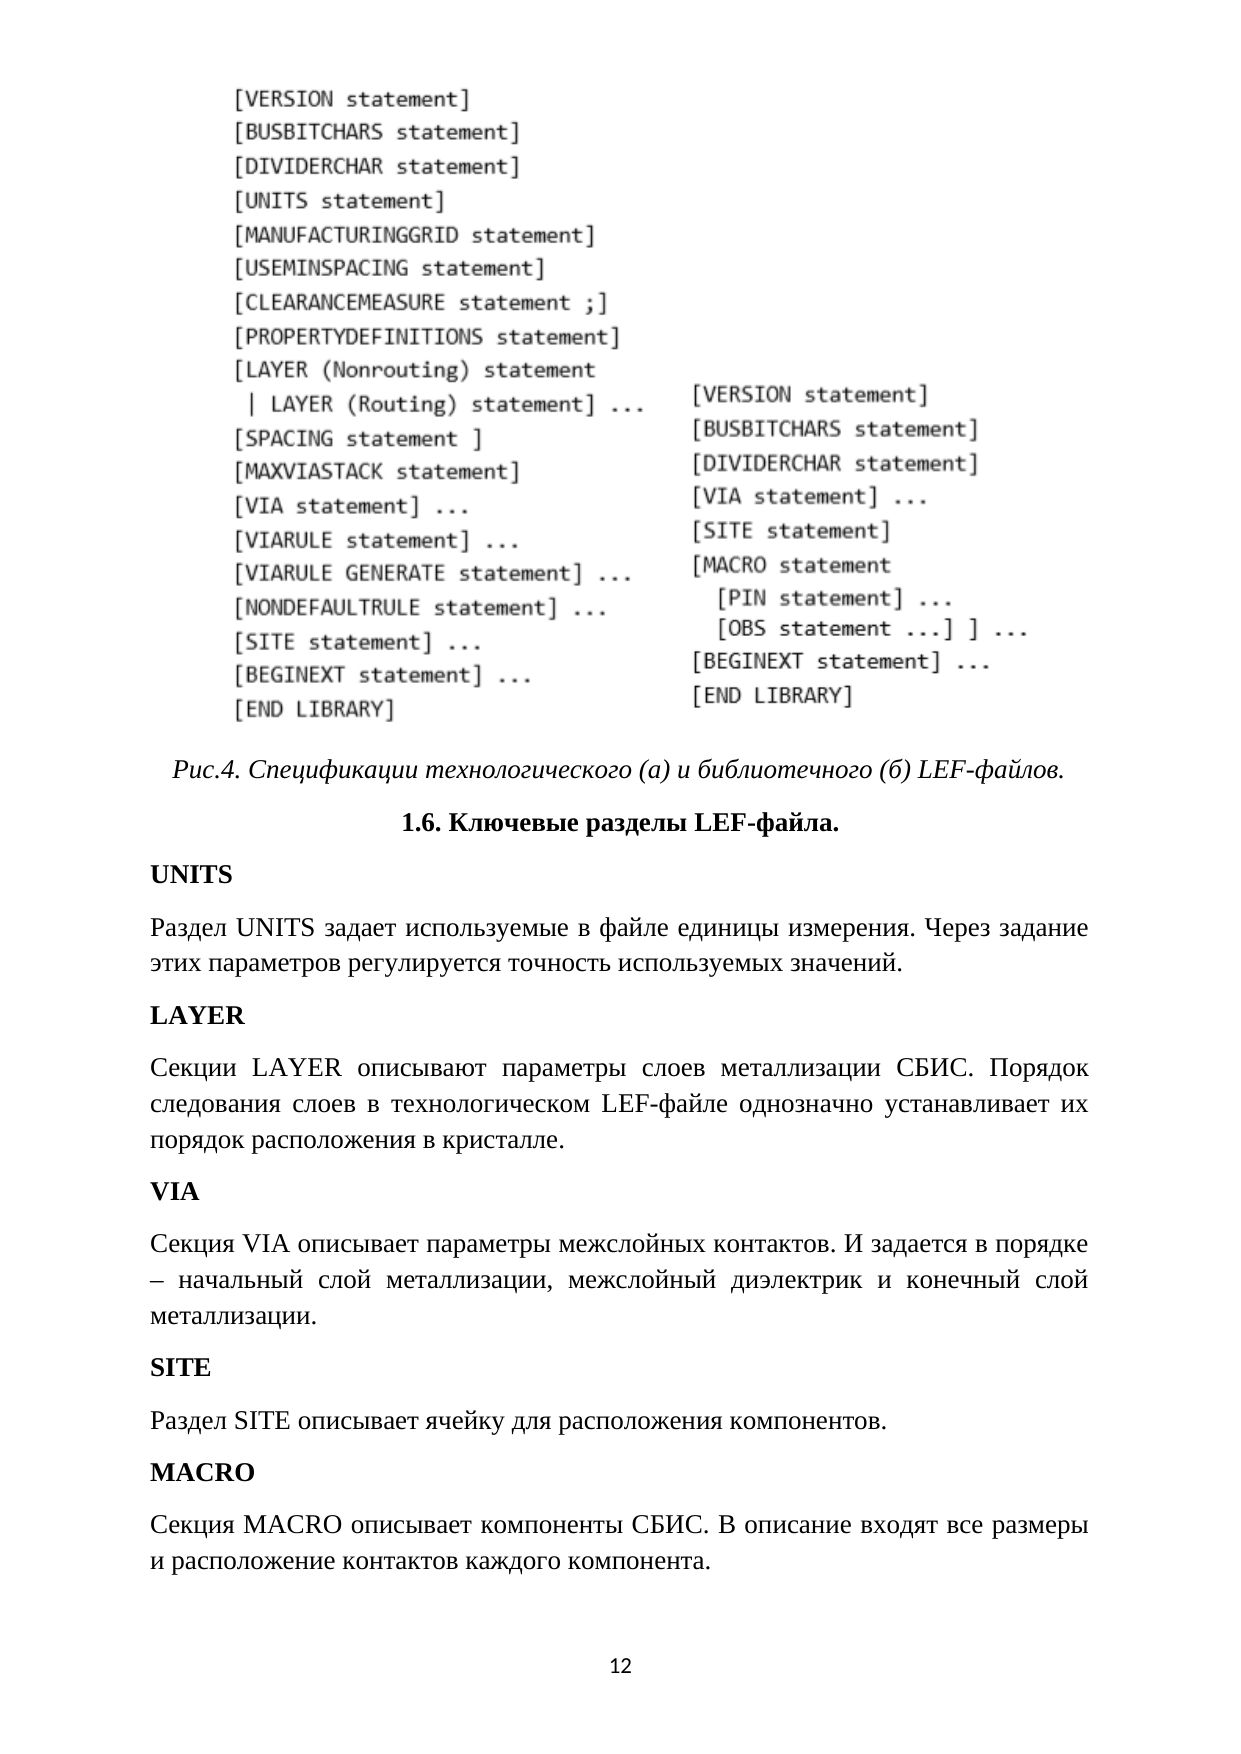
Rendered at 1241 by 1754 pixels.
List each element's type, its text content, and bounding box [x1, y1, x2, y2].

text VIA [150, 1175, 1090, 1206]
picture [223, 75, 1067, 733]
text Раздел SITE описывает ячейку для расположения компонентов. [150, 1404, 1090, 1435]
text Раздел UNITS задает используемые в файле единицы измерения. Через задание этих параметров регулируется точность используемых значений. [150, 911, 1090, 978]
text MACRO [150, 1456, 1090, 1487]
text Секция VIA описывает параметры межслойных контактов. И задается в порядке – начальный слой металлизации, межслойный диэлектрик и конечный слой металлизации. [150, 1228, 1090, 1330]
text SITE [150, 1351, 1090, 1383]
text Секции LAYER описывают параметры слоев металлизации СБИС. Порядок следования слоев в технологическом LEF-файле однозначно устанавливает их порядок расположения в кристалле. [150, 1051, 1090, 1154]
text Рис.4. Спецификации технологического (а) и библиотечного (б) LEF-файлов. [150, 754, 1090, 785]
text 1.6. Ключевые разделы LEF-файла. [150, 806, 1090, 837]
text LAYER [150, 999, 1090, 1030]
text Секция MACRO описывает компоненты СБИС. В описание входят все размеры и расположение контактов каждого компонента. [150, 1509, 1090, 1576]
text UNITS [150, 858, 1090, 889]
